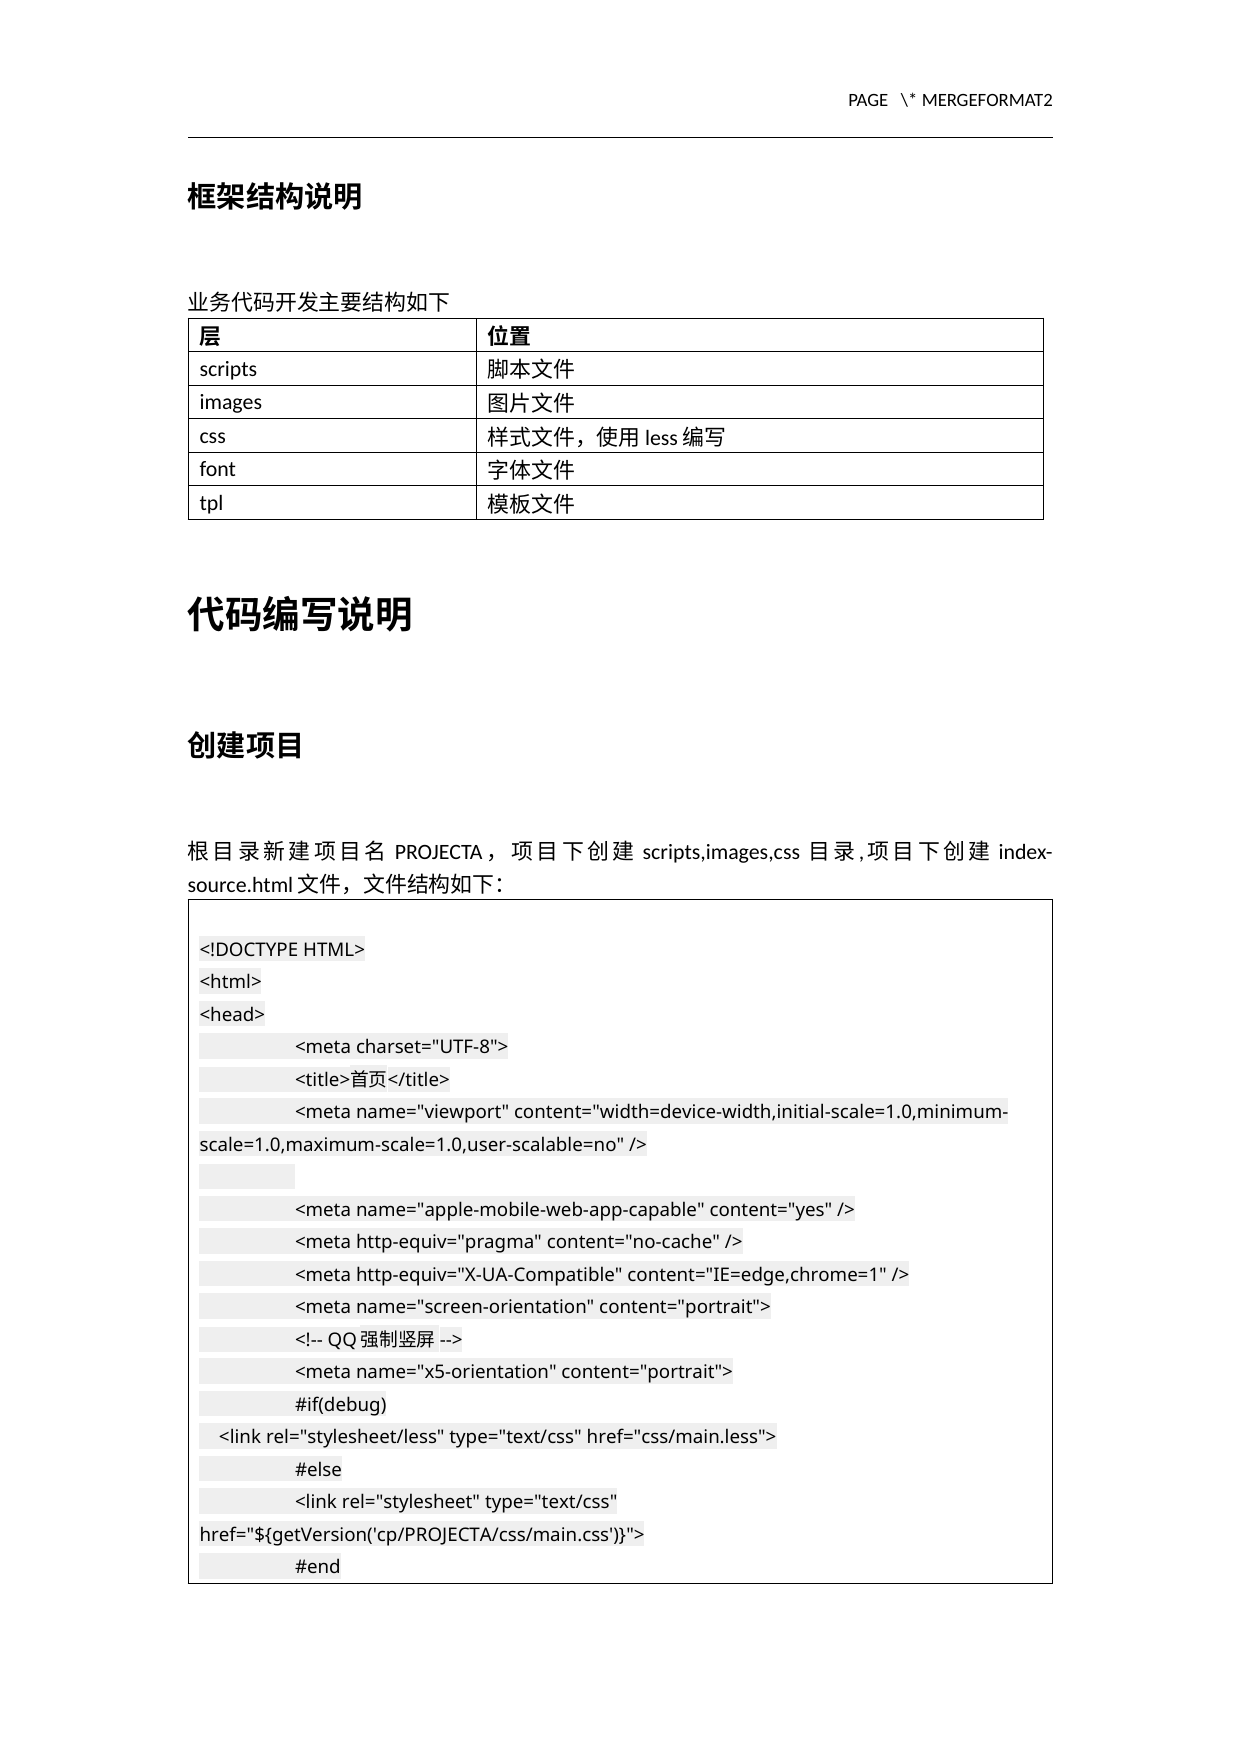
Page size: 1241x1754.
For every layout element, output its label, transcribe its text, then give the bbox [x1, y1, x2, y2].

text 业务代码开发主要结构如下 [187, 285, 1053, 317]
table_cell scripts [189, 352, 476, 384]
table_cell css [189, 419, 476, 452]
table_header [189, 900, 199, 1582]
subtitle 框架结构说明 [187, 162, 1053, 227]
text 根目录新建项目名PROJECTA，项目下创建scripts,images,css目录,项目下创建index-source.html文件，文件结构如下： [187, 834, 1053, 899]
table_cell 脚本文件 [477, 352, 1043, 384]
table_cell tpl [189, 486, 476, 519]
subtitle 创建项目 [187, 711, 1053, 776]
table_cell font [189, 453, 476, 485]
table_cell 模板文件 [477, 486, 1043, 519]
subtitle 代码编写说明 [187, 579, 1053, 644]
table_cell images [189, 386, 476, 418]
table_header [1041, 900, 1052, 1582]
table_cell 字体文件 [477, 453, 1043, 485]
table_cell 样式文件，使用less编写 [477, 419, 1043, 452]
table_cell 图片文件 [477, 386, 1043, 418]
table_header 位置 [477, 319, 1043, 351]
table_header 层 [189, 319, 476, 351]
